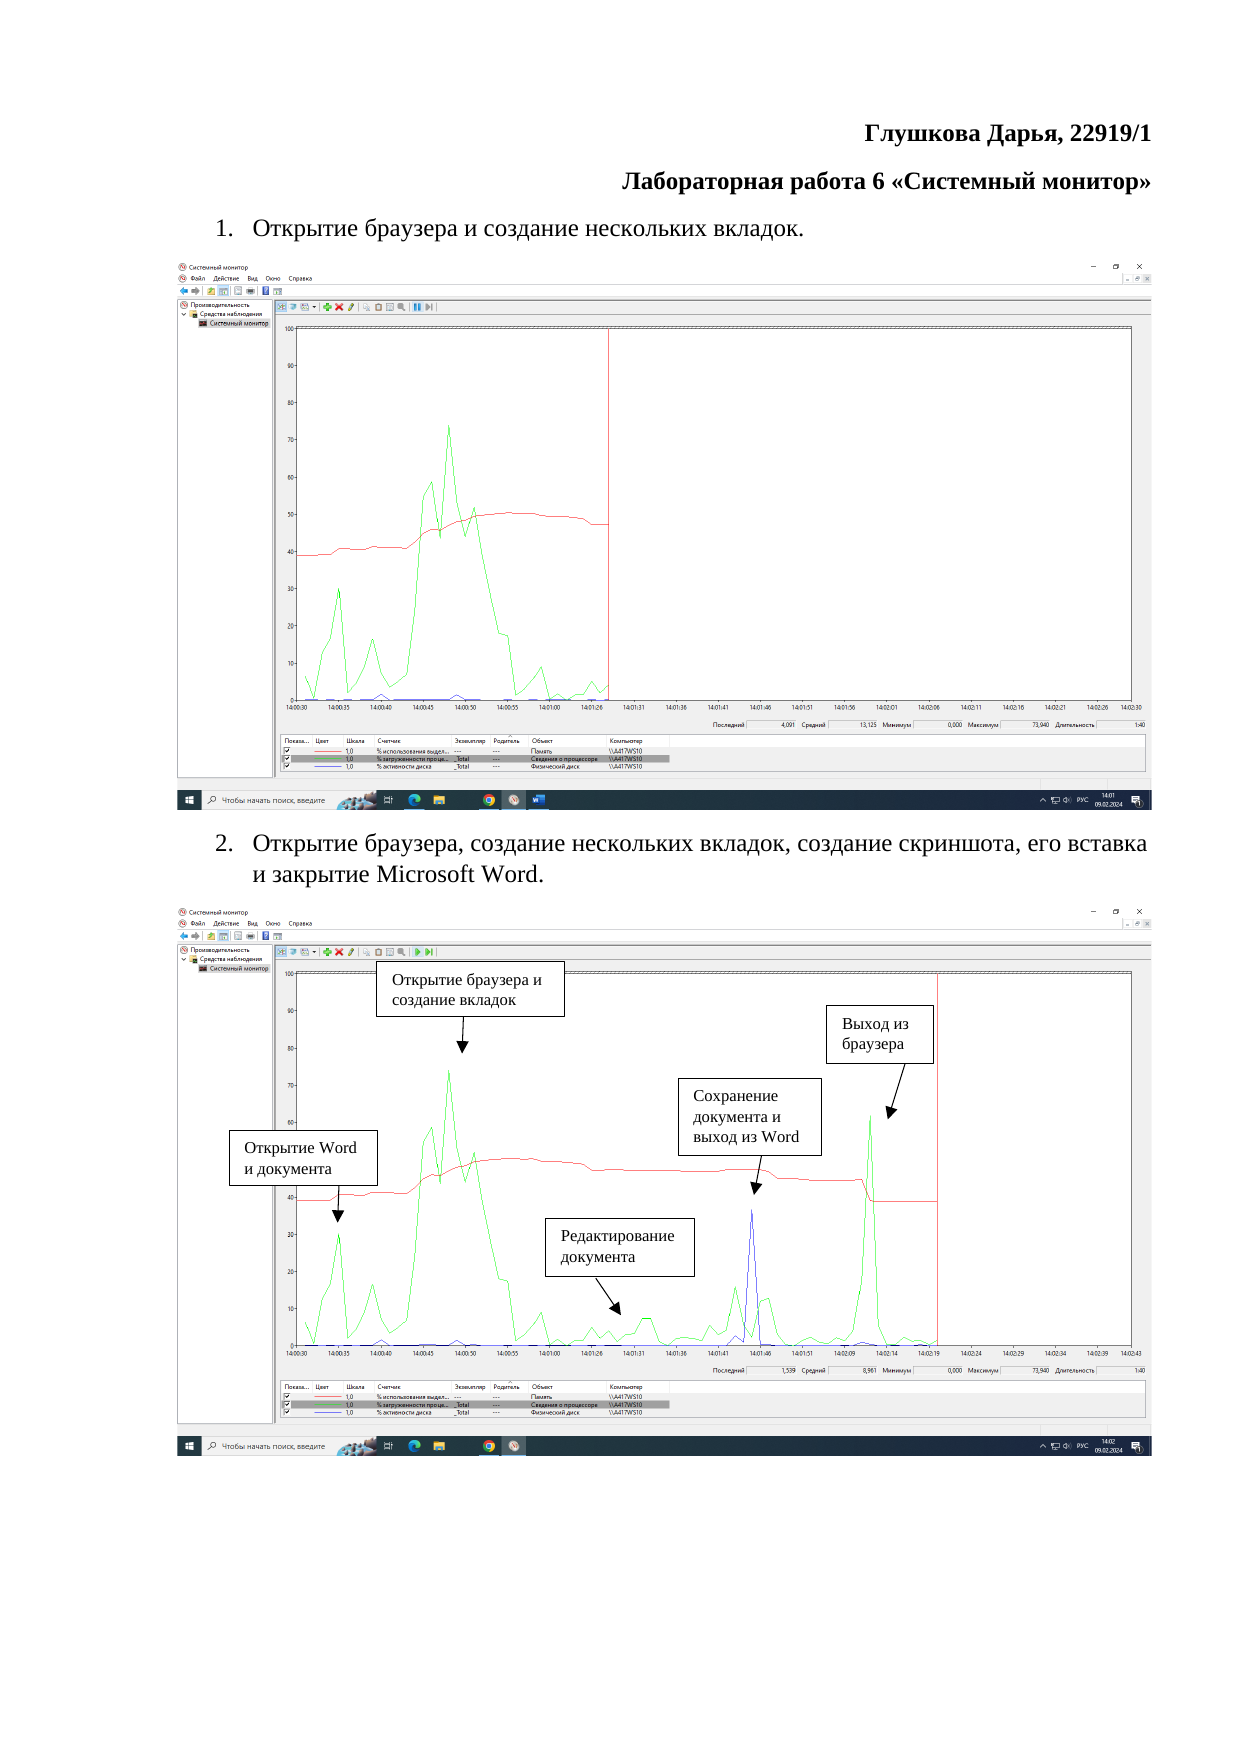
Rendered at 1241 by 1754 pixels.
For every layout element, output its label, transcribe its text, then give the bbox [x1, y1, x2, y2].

text Лабораторная работа 6 «Системный монитор» [177, 166, 1152, 194]
list Открытие браузера и создание нескольких вкладок. [215, 213, 1152, 242]
picture [177, 907, 1152, 1456]
picture [177, 261, 1152, 810]
text Глушкова Дарья, 22919/1 [177, 118, 1152, 147]
list Открытие браузера, создание нескольких вкладок, создание скриншота, его вставка и закрытие Microsoft Word. [215, 828, 1152, 888]
